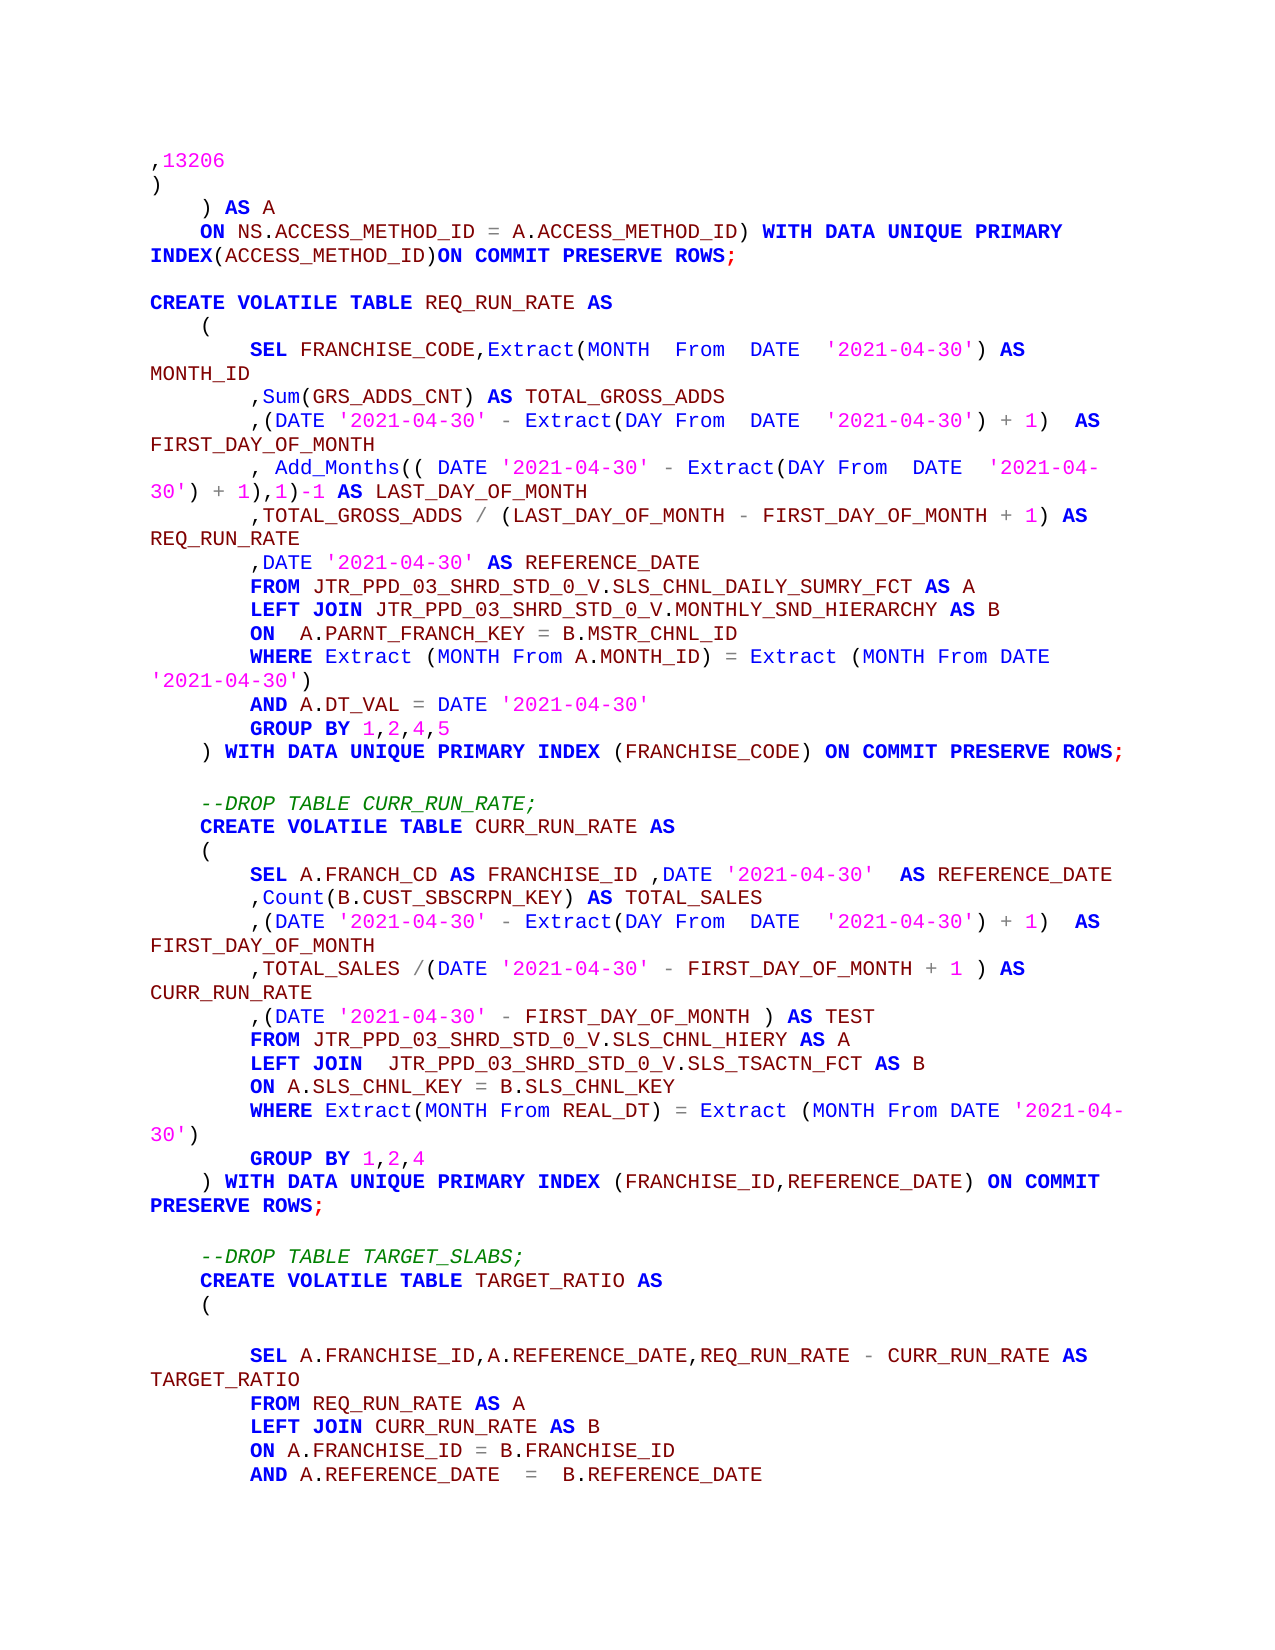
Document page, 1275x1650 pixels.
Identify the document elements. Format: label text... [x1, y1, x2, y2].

text ,13206 [150, 150, 1125, 174]
text ,Sum(GRS_ADDS_CNT) AS TOTAL_GROSS_ADDS [150, 386, 1125, 410]
text ,(DATE '2021-04-30' - Extract(DAY From DATE '2021-04-30') + 1) AS FIRST_DAY_OF_MONTH [150, 911, 1125, 958]
text ) WITH DATA UNIQUE PRIMARY INDEX (FRANCHISE_CODE) ON COMMIT PRESERVE ROWS; [150, 741, 1125, 765]
text ,(DATE '2021-04-30' - FIRST_DAY_OF_MONTH ) AS TEST [150, 1006, 1125, 1029]
text CREATE VOLATILE TABLE REQ_RUN_RATE AS [150, 292, 1125, 316]
text ,DATE '2021-04-30' AS REFERENCE_DATE [150, 552, 1125, 576]
text SEL FRANCHISE_CODE,Extract(MONTH From DATE '2021-04-30') AS MONTH_ID [150, 339, 1125, 386]
text GROUP BY 1,2,4,5 [150, 717, 1125, 741]
text CREATE VOLATILE TABLE CURR_RUN_RATE AS [150, 816, 1125, 840]
text WHERE Extract (MONTH From A.MONTH_ID) = Extract (MONTH From DATE '2021-04-30') [150, 647, 1125, 694]
text SEL A.FRANCHISE_ID,A.REFERENCE_DATE,REQ_RUN_RATE - CURR_RUN_RATE AS TARGET_RATIO [150, 1345, 1125, 1393]
text ) [150, 174, 1125, 197]
text ,Count(B.CUST_SBSCRPN_KEY) AS TOTAL_SALES [150, 887, 1125, 911]
text LEFT JOIN CURR_RUN_RATE AS B [150, 1416, 1125, 1440]
text ( [150, 840, 1125, 864]
text LEFT JOIN JTR_PPD_03_SHRD_STD_0_V.SLS_TSACTN_FCT AS B [150, 1053, 1125, 1077]
text ) WITH DATA UNIQUE PRIMARY INDEX (FRANCHISE_ID,REFERENCE_DATE) ON COMMIT PRESERVE ROWS; [150, 1171, 1125, 1218]
text SEL A.FRANCH_CD AS FRANCHISE_ID ,DATE '2021-04-30' AS REFERENCE_DATE [150, 864, 1125, 887]
text --DROP TABLE CURR_RUN_RATE; [150, 793, 1125, 816]
text ) AS A [150, 197, 1125, 221]
text AND A.DT_VAL = DATE '2021-04-30' [150, 694, 1125, 717]
text WHERE Extract(MONTH From REAL_DT) = Extract (MONTH From DATE '2021-04-30') [150, 1100, 1125, 1147]
text AND A.REFERENCE_DATE = B.REFERENCE_DATE [150, 1464, 1125, 1487]
text ON A.SLS_CHNL_KEY = B.SLS_CHNL_KEY [150, 1077, 1125, 1100]
text FROM REQ_RUN_RATE AS A [150, 1393, 1125, 1416]
text GROUP BY 1,2,4 [150, 1147, 1125, 1171]
text --DROP TABLE TARGET_SLABS; [150, 1246, 1125, 1270]
text ON A.PARNT_FRANCH_KEY = B.MSTR_CHNL_ID [150, 623, 1125, 647]
text ON A.FRANCHISE_ID = B.FRANCHISE_ID [150, 1440, 1125, 1464]
text ( [150, 1294, 1125, 1317]
text FROM JTR_PPD_03_SHRD_STD_0_V.SLS_CHNL_DAILY_SUMRY_FCT AS A [150, 576, 1125, 599]
text FROM JTR_PPD_03_SHRD_STD_0_V.SLS_CHNL_HIERY AS A [150, 1029, 1125, 1053]
text ,(DATE '2021-04-30' - Extract(DAY From DATE '2021-04-30') + 1) AS FIRST_DAY_OF_MONTH [150, 410, 1125, 457]
text CREATE VOLATILE TABLE TARGET_RATIO AS [150, 1270, 1125, 1294]
text ( [150, 316, 1125, 339]
text ,TOTAL_GROSS_ADDS / (LAST_DAY_OF_MONTH - FIRST_DAY_OF_MONTH + 1) AS REQ_RUN_RATE [150, 505, 1125, 552]
text ,TOTAL_SALES /(DATE '2021-04-30' - FIRST_DAY_OF_MONTH + 1 ) AS CURR_RUN_RATE [150, 958, 1125, 1006]
text ON NS.ACCESS_METHOD_ID = A.ACCESS_METHOD_ID) WITH DATA UNIQUE PRIMARY INDEX(ACCESS_METHOD_ID)ON COMMIT PRESERVE ROWS; [150, 221, 1125, 268]
text , Add_Months(( DATE '2021-04-30' - Extract(DAY From DATE '2021-04-30') + 1),1)-1 AS LAST_DAY_OF_MONTH [150, 457, 1125, 505]
text LEFT JOIN JTR_PPD_03_SHRD_STD_0_V.MONTHLY_SND_HIERARCHY AS B [150, 599, 1125, 623]
